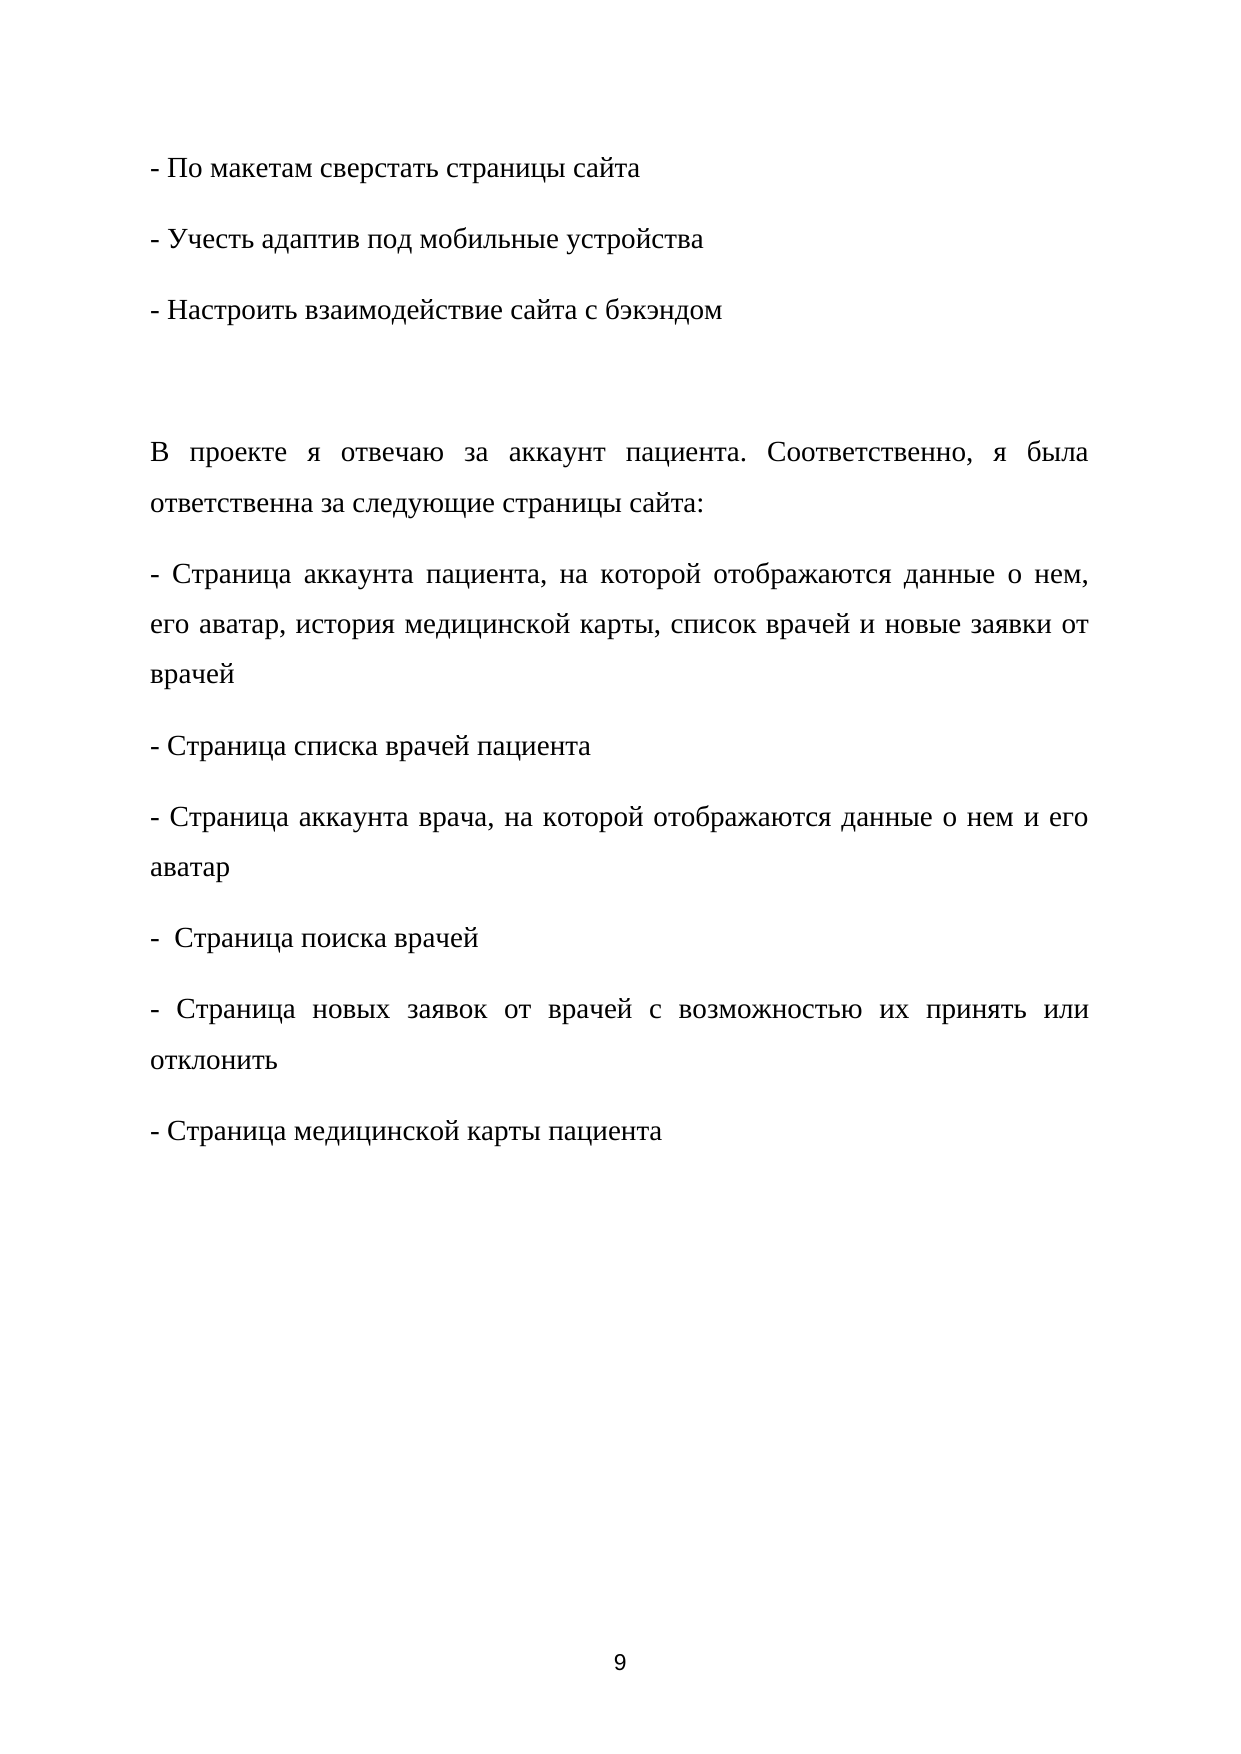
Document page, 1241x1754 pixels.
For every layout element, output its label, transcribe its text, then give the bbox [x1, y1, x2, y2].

text В проекте я отвечаю за аккаунт пациента. Соответственно, я была ответственна за следующие страницы сайта: [150, 434, 1090, 518]
text - Страница поиска врачей [150, 920, 1090, 954]
text - Страница новых заявок от врачей с возможностью их принять или отклонить [150, 992, 1090, 1075]
text - По макетам сверстать страницы сайта [150, 150, 1090, 183]
text - Страница аккаунта пациента, на которой отображаются данные о нем, его аватар, история медицинской карты, список врачей и новые заявки от врачей [150, 556, 1090, 690]
text - Страница аккаунта врача, на которой отображаются данные о нем и его аватар [150, 799, 1090, 883]
text - Страница списка врачей пациента [150, 728, 1090, 761]
text - Учесть адаптив под мобильные устройства [150, 221, 1090, 255]
text - Настроить взаимодействие сайта с бэкэндом [150, 292, 1090, 326]
text - Страница медицинской карты пациента [150, 1113, 1090, 1147]
